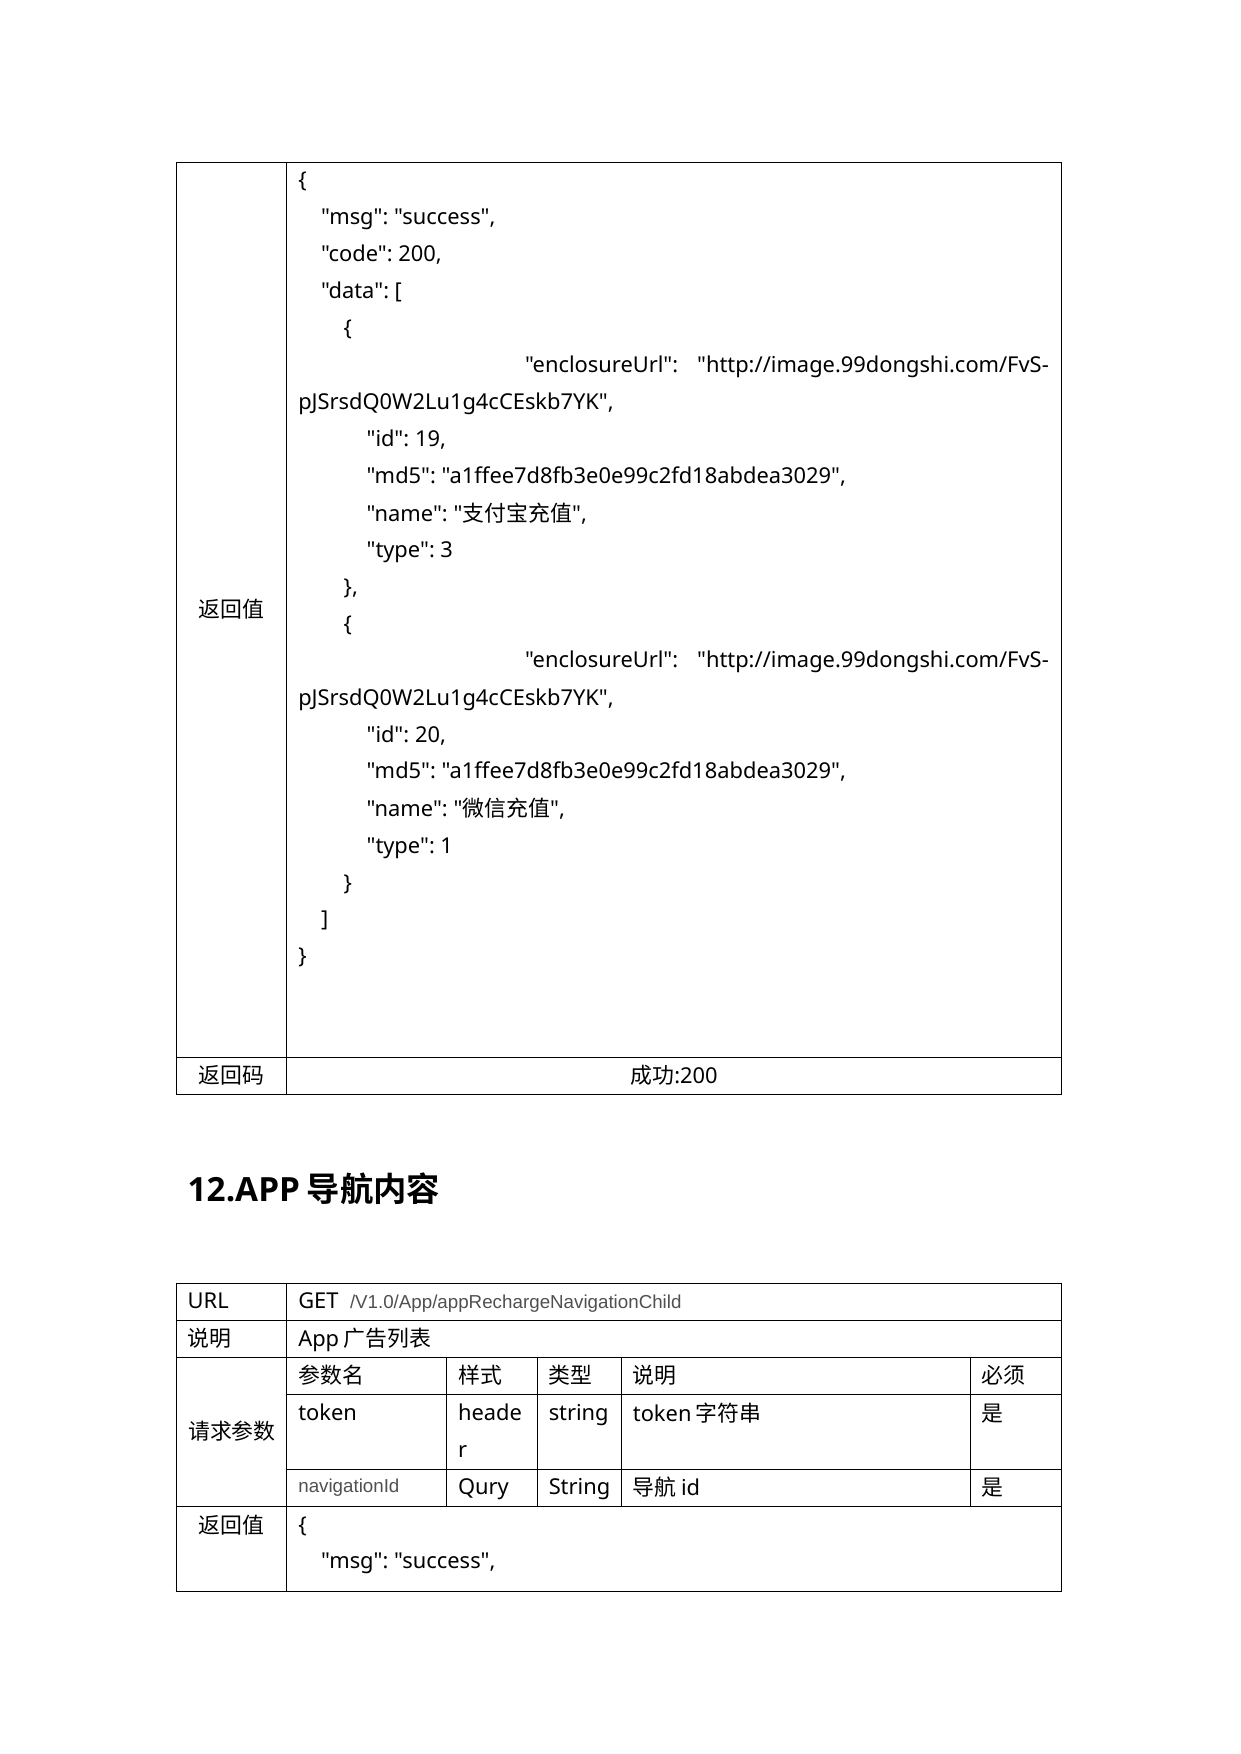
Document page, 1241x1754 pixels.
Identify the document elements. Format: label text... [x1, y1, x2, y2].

table_cell header [447, 1395, 537, 1469]
table_cell token字符串 [622, 1395, 970, 1469]
table_cell 类型 [538, 1358, 621, 1394]
table_cell 请求参数 [177, 1358, 286, 1506]
table_cell 导航id [622, 1470, 970, 1506]
table_cell string [538, 1395, 621, 1469]
table_cell 参数名 [287, 1358, 446, 1394]
subtitle 12.APP导航内容 [187, 1155, 1053, 1220]
table_cell App广告列表 [287, 1321, 1061, 1357]
table_header GET /V1.0/App/appRechargeNavigationChild [287, 1284, 1061, 1320]
table_cell navigationId [287, 1470, 446, 1506]
table_cell { "msg": "success", "code": 200, "data": [ { "enclosureUrl": "http://image.99dongshi.com/FvS-pJSrsdQ0W2Lu1g4cCEskb7YK", "id": 19, "md5": "a1ffee7d8fb3e0e99c2fd18abdea3029", "name": "支付宝充值", "type": 3 }, { "enclosureUrl": "http://image.99dongshi.com/FvS-pJSrsdQ0W2Lu1g4cCEskb7YK", "id": 20, "md5": "a1ffee7d8fb3e0e99c2fd18abdea3029", "name": "微信充值", "type": 1 } ] } [287, 163, 1061, 1057]
table_cell 说明 [177, 1321, 286, 1357]
table_cell 返回码 [177, 1058, 286, 1094]
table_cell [287, 1507, 1061, 1591]
table_header URL [177, 1284, 286, 1320]
table_cell 成功:200 [287, 1058, 1061, 1094]
table_cell 是 [971, 1470, 1061, 1506]
table_cell 返回值 [177, 163, 286, 1057]
table_cell 是 [971, 1395, 1061, 1469]
table_cell Qury [447, 1470, 537, 1506]
table_cell String [538, 1470, 621, 1506]
table_cell 样式 [447, 1358, 537, 1394]
table_cell 返回值 [177, 1507, 286, 1591]
table_cell 必须 [971, 1358, 1061, 1394]
table_cell token [287, 1395, 446, 1469]
table_cell 说明 [622, 1358, 970, 1394]
